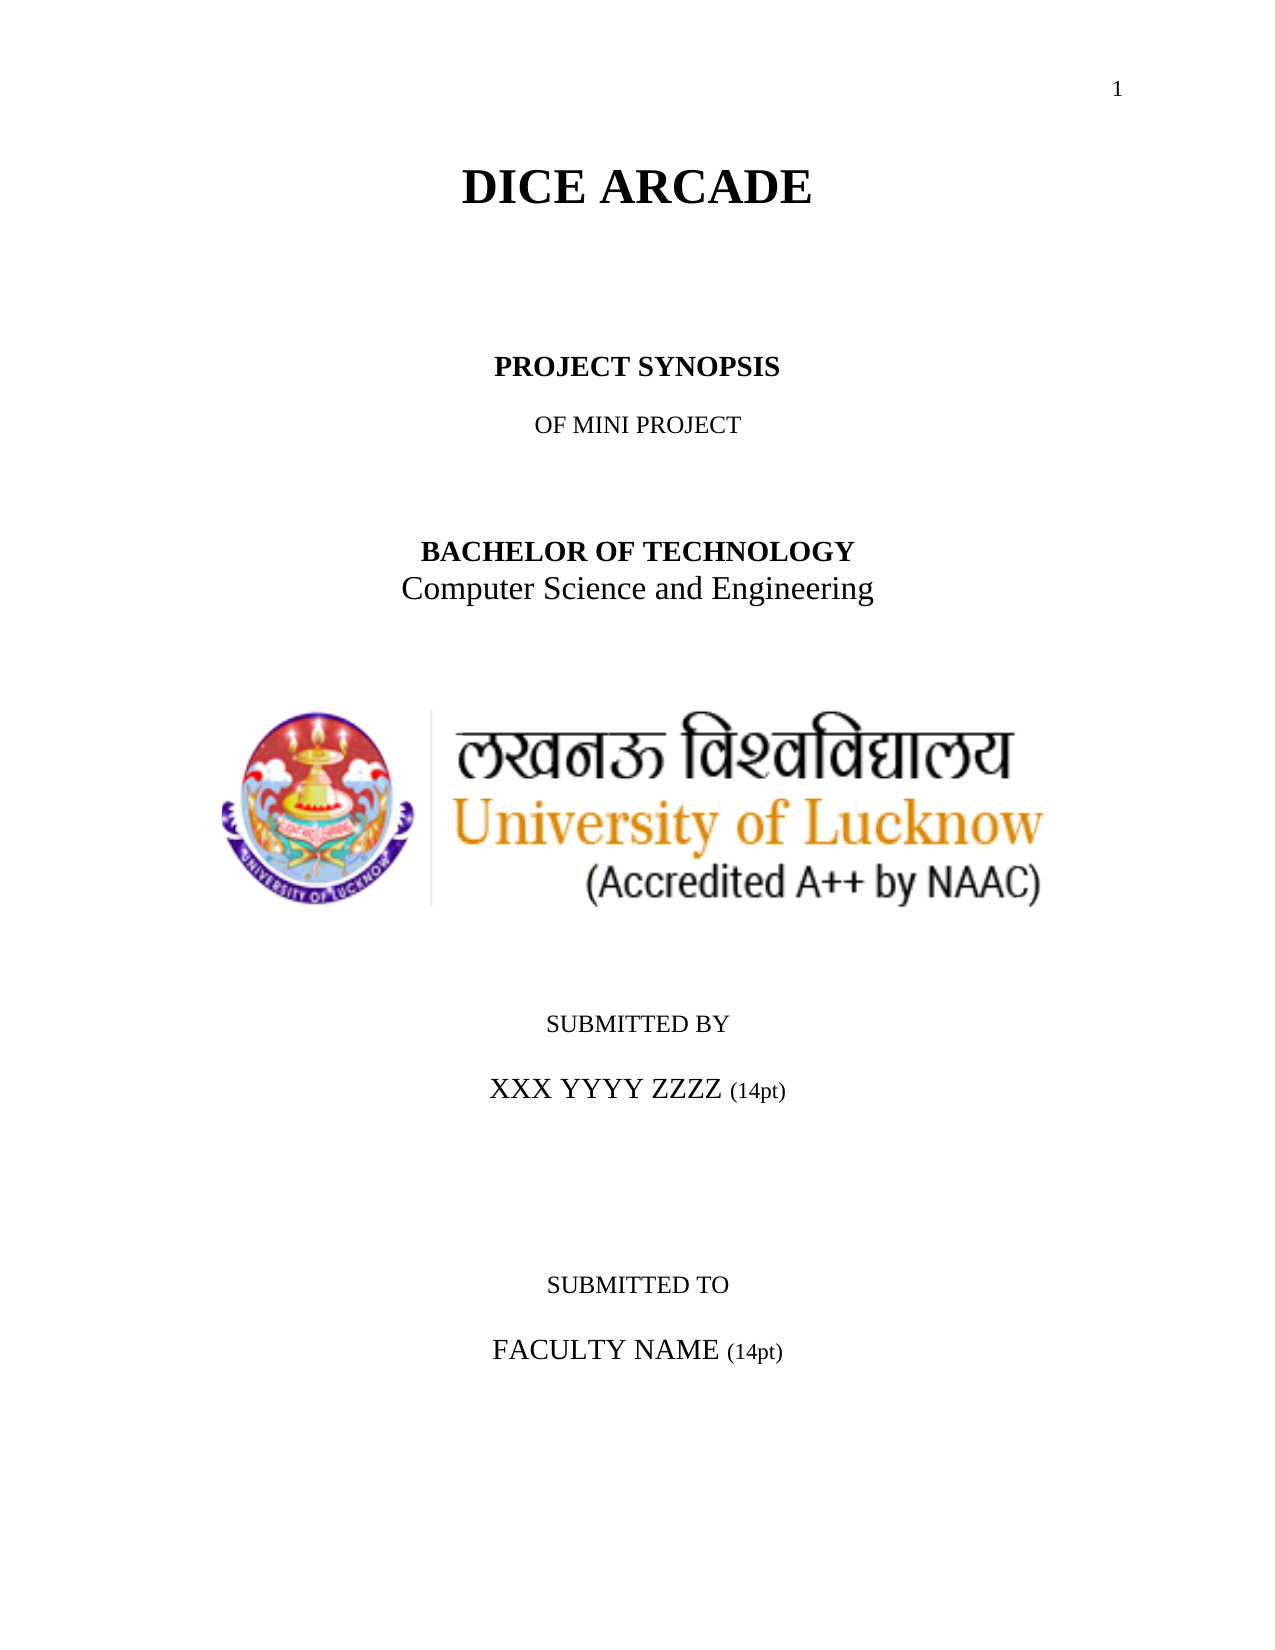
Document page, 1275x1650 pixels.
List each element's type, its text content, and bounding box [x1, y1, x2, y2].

text OF MINI PROJECT [342, 410, 933, 439]
text BACHELOR OF TECHNOLOGY [342, 534, 933, 568]
text SUBMITTED BY [342, 1009, 934, 1037]
text PROJECT SYNOPSIS [341, 349, 933, 382]
subtitle Computer Science and Engineering [342, 568, 933, 606]
picture [221, 707, 1056, 915]
text DICE ARCADE [267, 157, 1008, 214]
text SUBMITTED TO [342, 1270, 934, 1299]
text FACULTY NAME (14pt) [341, 1332, 933, 1366]
text XXX YYYY ZZZZ (14pt) [341, 1071, 933, 1104]
